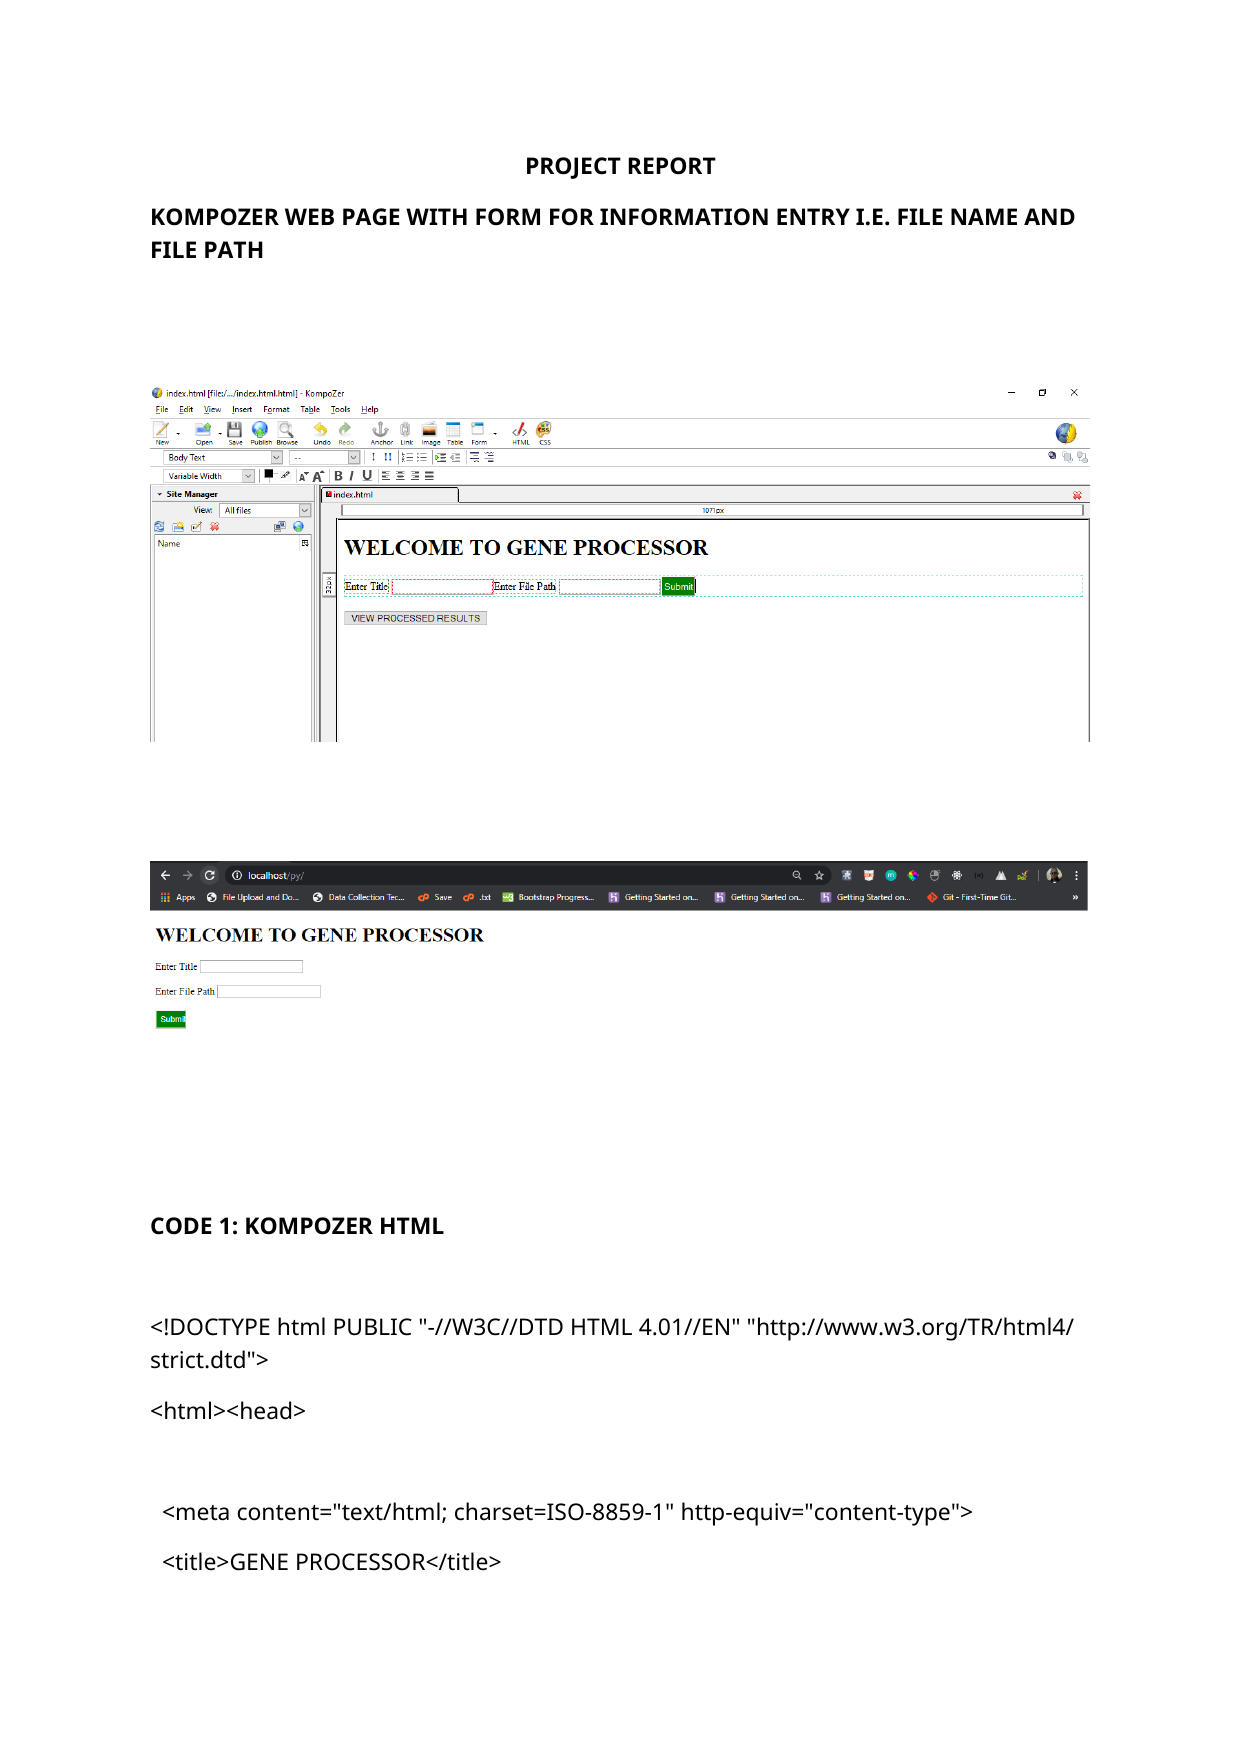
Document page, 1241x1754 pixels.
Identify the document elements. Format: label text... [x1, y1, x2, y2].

text <meta content="text/html; charset=ISO-8859-1" http-equiv="content-type"> [150, 1496, 1090, 1527]
picture [150, 861, 1088, 1192]
text CODE 1: KOMPOZER HTML [150, 1210, 1090, 1241]
text <title>GENE PROCESSOR</title> [150, 1546, 1090, 1577]
text <html><head> [150, 1395, 1090, 1426]
text PROJECT REPORT [150, 150, 1090, 181]
picture [150, 385, 1091, 742]
text KOMPOZER WEB PAGE WITH FORM FOR INFORMATION ENTRY I.E. FILE NAME AND FILE PATH [150, 200, 1090, 265]
text <!DOCTYPE html PUBLIC "-//W3C//DTD HTML 4.01//EN" "http://www.w3.org/TR/html4/strict.dtd"> [150, 1311, 1090, 1376]
